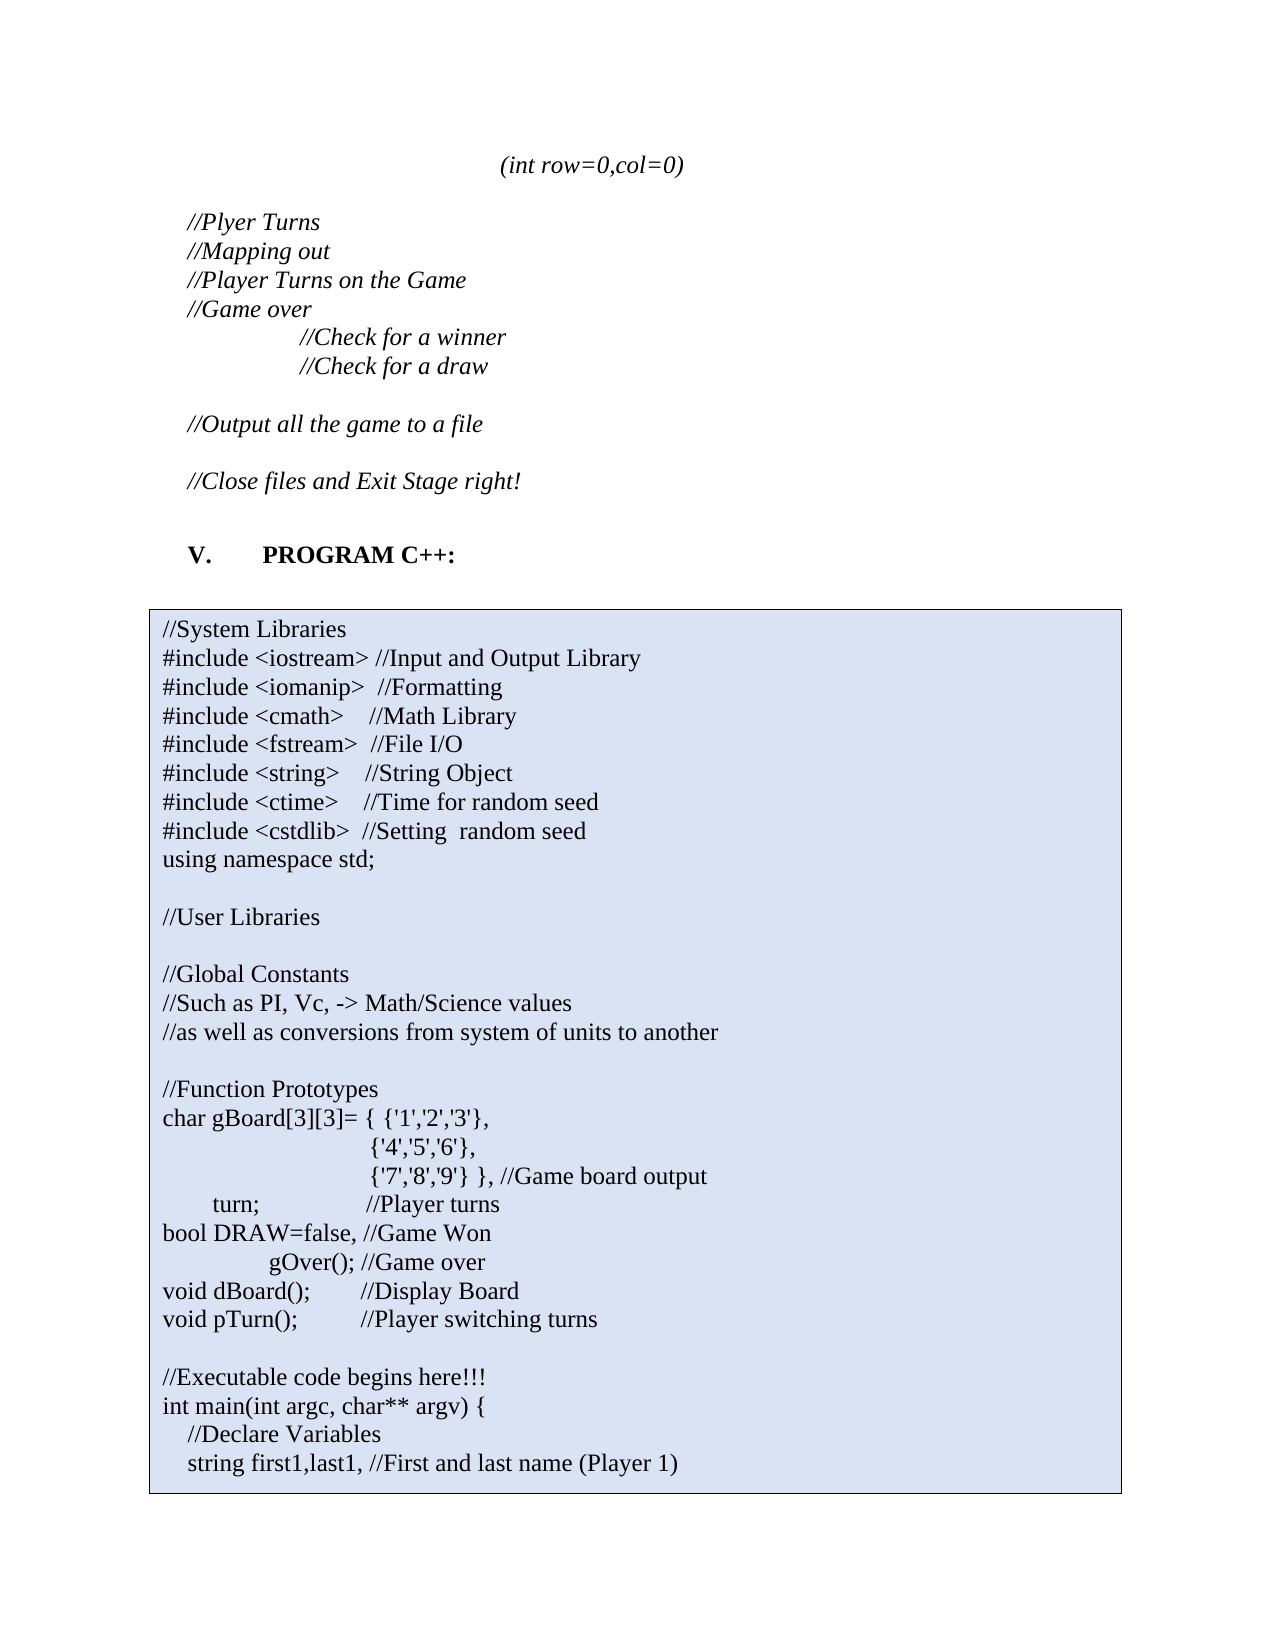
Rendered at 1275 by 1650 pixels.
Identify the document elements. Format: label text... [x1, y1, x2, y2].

text #include <ctime> //Time for random seed [150, 787, 1125, 816]
text #include <iostream> //Input and Output Library [150, 643, 1125, 672]
text bool DRAW=false, //Game Won [150, 1218, 1125, 1247]
list PROGRAM C++: [187, 540, 1125, 569]
text #include <cmath> //Math Library [150, 701, 1125, 729]
text //Mapping out [187, 236, 1125, 265]
text //User Libraries [150, 902, 1125, 931]
text {'4','5','6'}, [150, 1132, 1125, 1161]
text //Output all the game to a file [187, 409, 1125, 437]
text //Function Prototypes [150, 1074, 1125, 1103]
text //Executable code begins here!!! [150, 1362, 1125, 1391]
text //Check for a winner [187, 322, 1125, 351]
text //as well as conversions from system of units to another [150, 1017, 1125, 1046]
text (int row=0,col=0) [187, 150, 1125, 179]
text //Such as PI, Vc, -> Math/Science values [150, 988, 1125, 1017]
text //Global Constants [150, 959, 1125, 988]
text int main(int argc, char** argv) { [150, 1391, 1125, 1419]
text void dBoard(); //Display Board [150, 1276, 1125, 1304]
text #include <cstdlib> //Setting random seed [150, 816, 1125, 844]
text {'7','8','9'} }, //Game board output [150, 1161, 1125, 1189]
text //Player Turns on the Game [187, 265, 1125, 294]
text //Close files and Exit Stage right! [187, 466, 1125, 495]
text #include <fstream> //File I/O [150, 729, 1125, 758]
text //System Libraries [150, 614, 1125, 643]
text //Game over [187, 294, 1125, 322]
text #include <iomanip> //Formatting [150, 672, 1125, 701]
text using namespace std; [150, 844, 1125, 873]
text void pTurn(); //Player switching turns [150, 1304, 1125, 1333]
text //Plyer Turns [187, 207, 1125, 236]
text turn; //Player turns [150, 1189, 1125, 1218]
text char gBoard[3][3]= { {'1','2','3'}, [150, 1103, 1125, 1132]
text //Declare Variables [150, 1419, 1125, 1448]
text #include <string> //String Object [150, 758, 1125, 787]
text string first1,last1, //First and last name (Player 1) [150, 1448, 1125, 1477]
text gOver(); //Game over [150, 1247, 1125, 1276]
text //Check for a draw [187, 351, 1125, 380]
